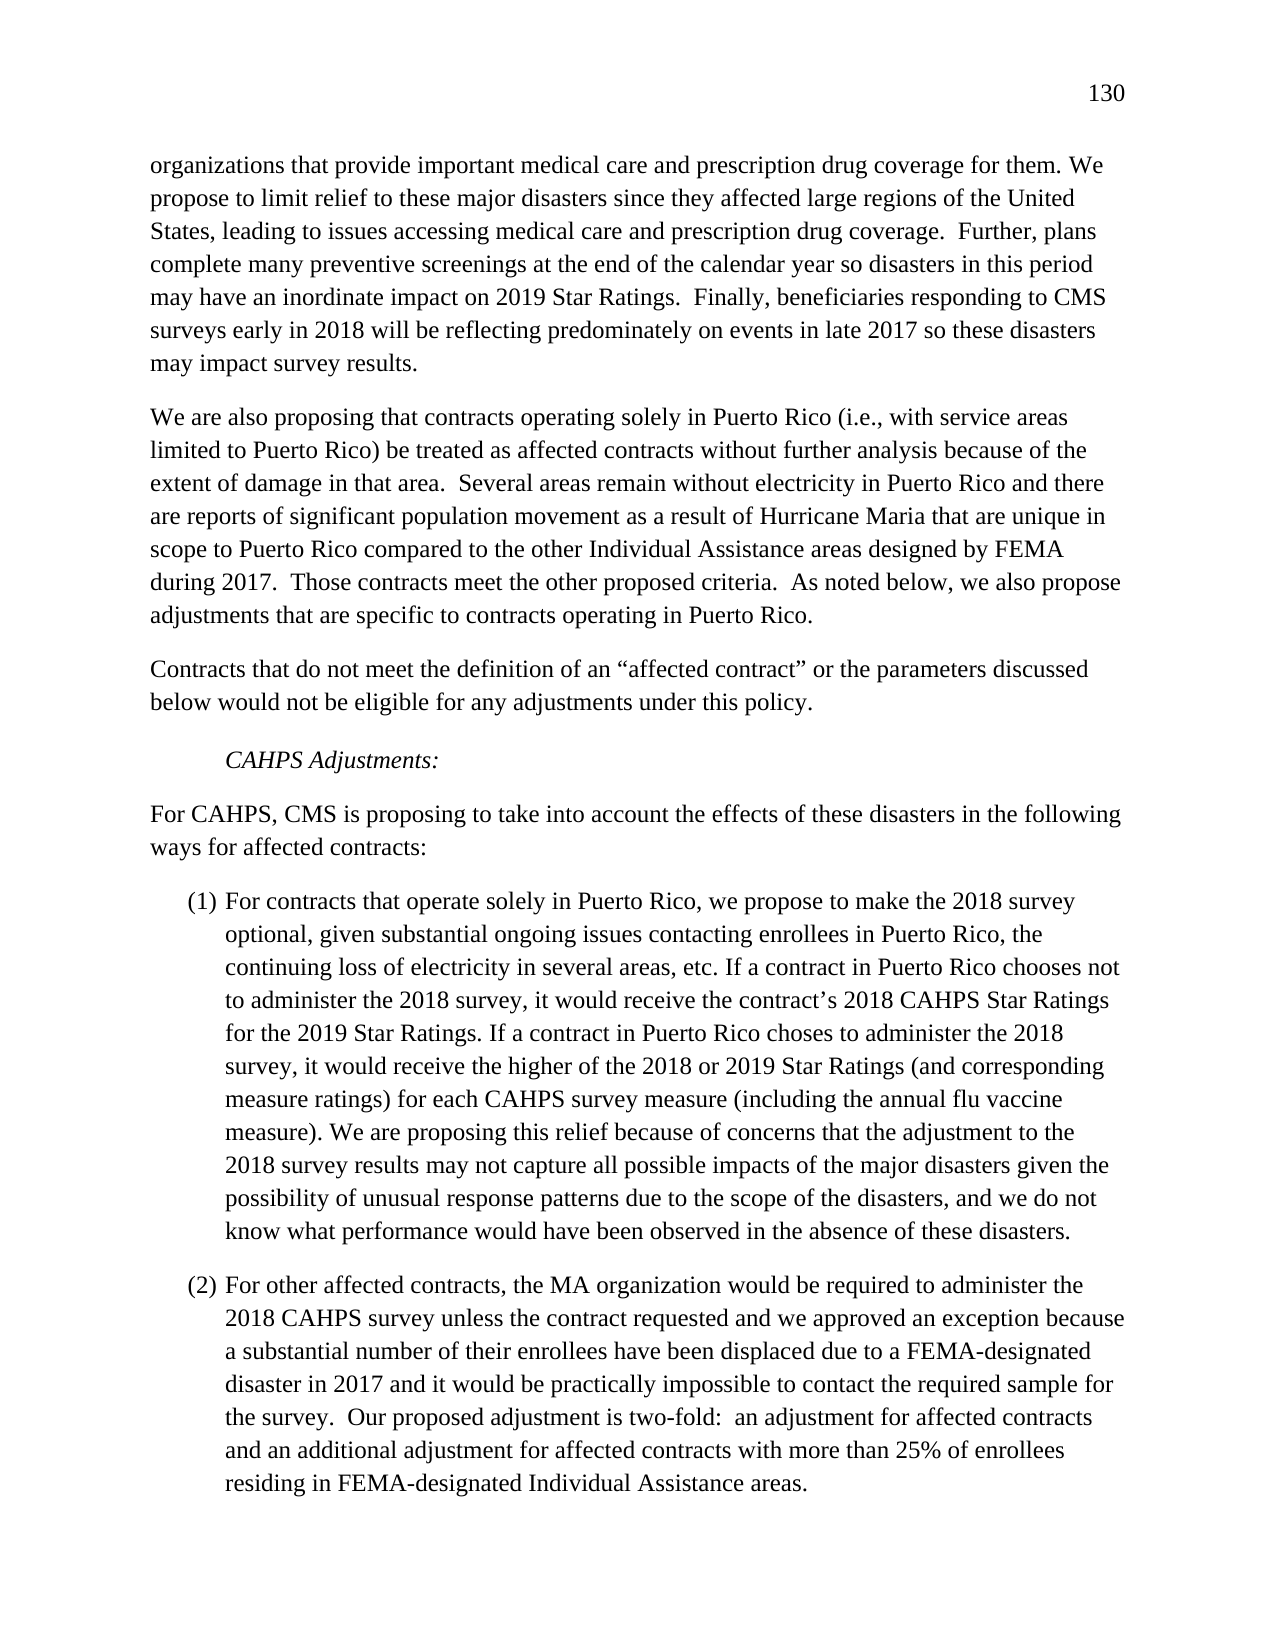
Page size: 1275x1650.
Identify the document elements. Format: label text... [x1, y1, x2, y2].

text Contracts that do not meet the definition of an “affected contract” or the parameters discussed below would not be eligible for any adjustments under this policy. [150, 654, 1125, 716]
list For other affected contracts, the MA organization would be required to administer the 2018 CAHPS survey unless the contract requested and we approved an exception because a substantial number of their enrollees have been displaced due to a FEMA-designated disaster in 2017 and it would be practically impossible to contact the required sample for the survey. Our proposed adjustment is two-fold: an adjustment for affected contracts and an additional adjustment for affected contracts with more than 25% of enrollees residing in FEMA-designated Individual Assistance areas. [187, 1270, 1125, 1497]
subtitle CAHPS Adjustments: [225, 745, 1125, 774]
list For contracts that operate solely in Puerto Rico, we propose to make the 2018 survey optional, given substantial ongoing issues contacting enrollees in Puerto Rico, the continuing loss of electricity in several areas, etc. If a contract in Puerto Rico chooses not to administer the 2018 survey, it would receive the contract’s 2018 CAHPS Star Ratings for the 2019 Star Ratings. If a contract in Puerto Rico choses to administer the 2018 survey, it would receive the higher of the 2018 or 2019 Star Ratings (and corresponding measure ratings) for each CAHPS survey measure (including the annual flu vaccine measure). We are proposing this relief because of concerns that the adjustment to the 2018 survey results may not capture all possible impacts of the major disasters given the possibility of unusual response patterns due to the scope of the disasters, and we do not know what performance would have been observed in the absence of these disasters. [187, 886, 1125, 1245]
text For CAHPS, CMS is proposing to take into account the effects of these disasters in the following ways for affected contracts: [150, 799, 1125, 861]
text We are also proposing that contracts operating solely in Puerto Rico (i.e., with service areas limited to Puerto Rico) be treated as affected contracts without further analysis because of the extent of damage in that area. Several areas remain without electricity in Puerto Rico and there are reports of significant population movement as a result of Hurricane Maria that are unique in scope to Puerto Rico compared to the other Individual Assistance areas designed by FEMA during 2017. Those contracts meet the other proposed criteria. As noted below, we also propose adjustments that are specific to contracts operating in Puerto Rico. [150, 402, 1125, 629]
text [150, 150, 1125, 377]
